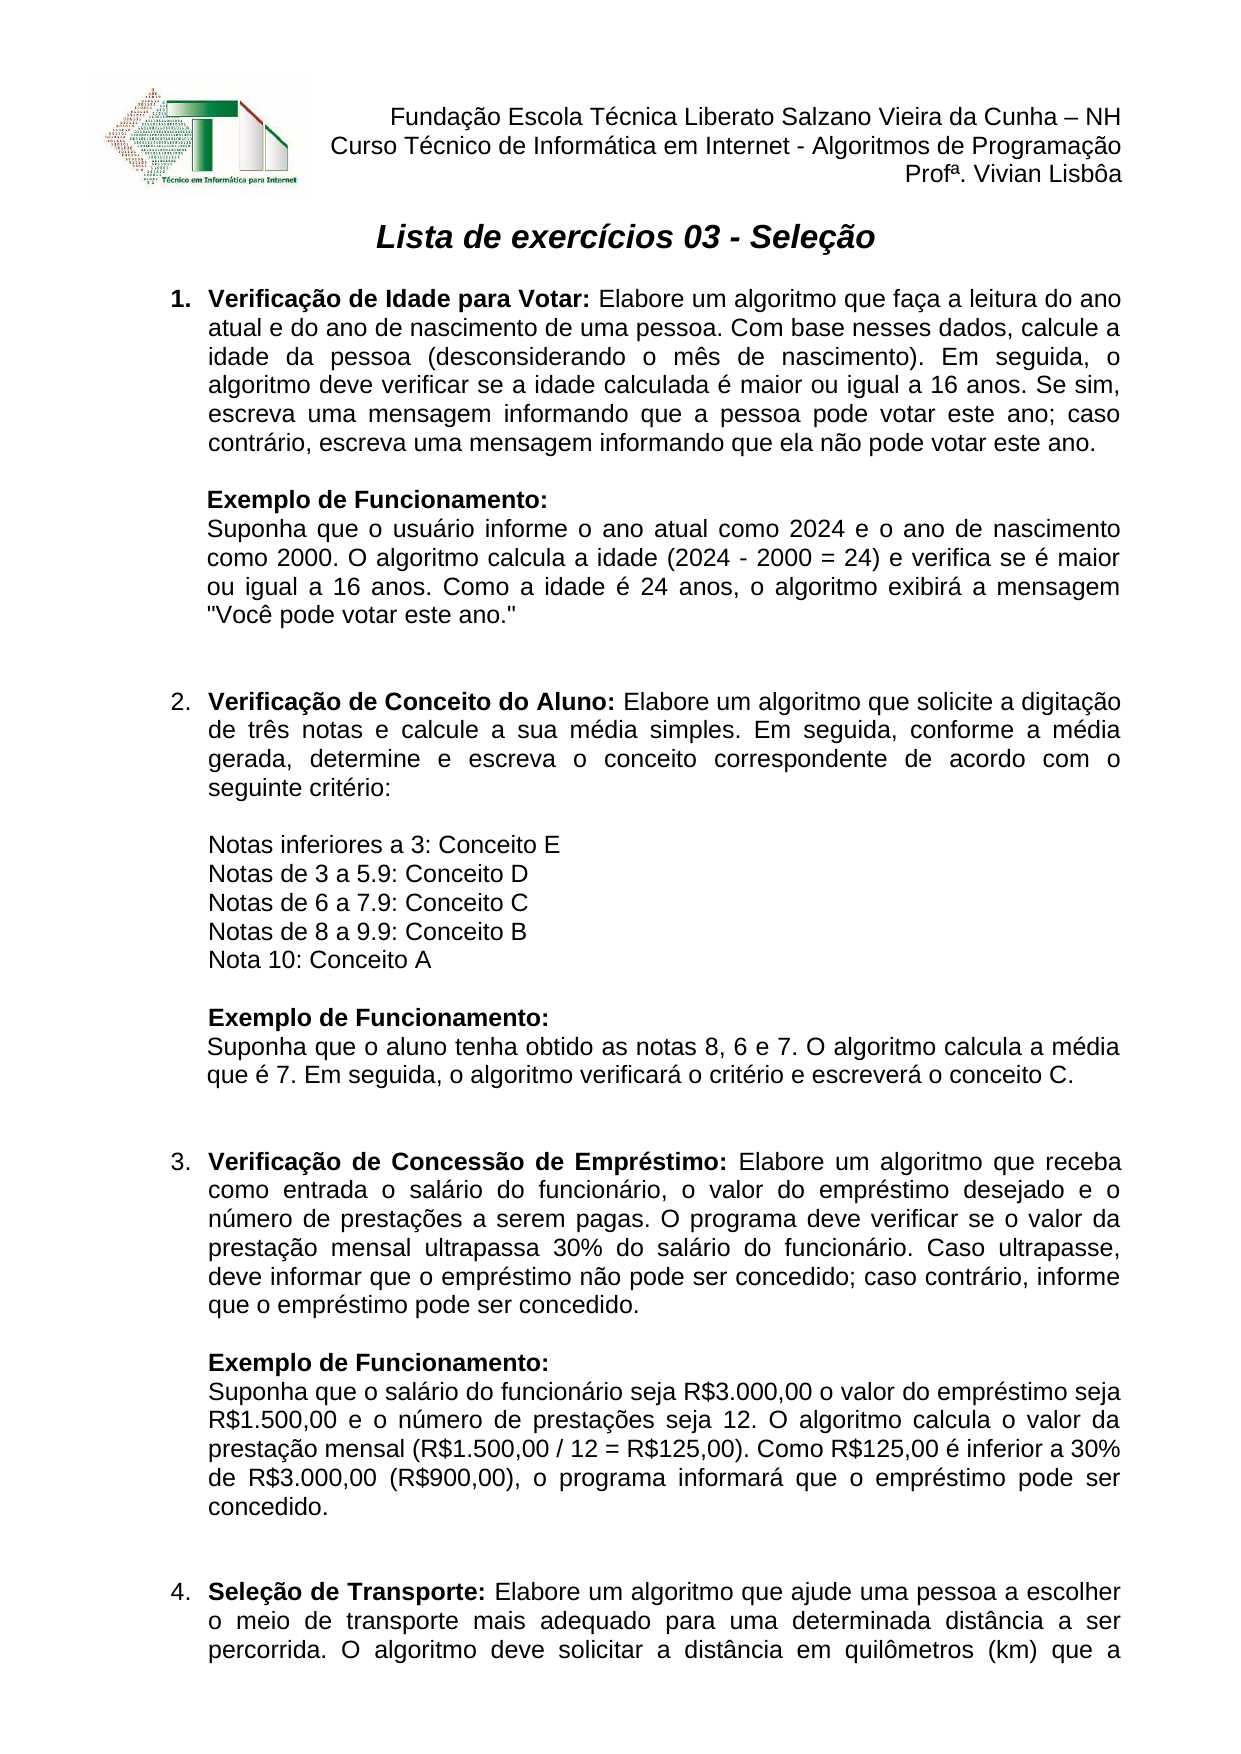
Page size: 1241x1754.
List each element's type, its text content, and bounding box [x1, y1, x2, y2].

text Suponha que o salário do funcionário seja R$3.000,00 o valor do empréstimo seja R$1.500,00 e o número de prestações seja 12. O algoritmo calcula o valor da prestação mensal (R$1.500,00 / 12 = R$125,00). Como R$125,00 é inferior a 30% de R$3.000,00 (R$900,00), o programa informará que o empréstimo pode ser concedido. [208, 1377, 1122, 1520]
list Verificação de Idade para Votar: Elabore um algoritmo que faça a leitura do ano atual e do ano de nascimento de uma pessoa. Com base nesses dados, calcule a idade da pessoa (desconsiderando o mês de nascimento). Em seguida, o algoritmo deve verificar se a idade calculada é maior ou igual a 16 anos. Se sim, escreva uma mensagem informando que a pessoa pode votar este ano; caso contrário, escreva uma mensagem informando que ela não pode votar este ano. [170, 284, 1122, 457]
text Exemplo de Funcionamento: [208, 1348, 1122, 1377]
list Verificação de Concessão de Empréstimo: Elabore um algoritmo que receba como entrada o salário do funcionário, o valor do empréstimo desejado e o número de prestações a serem pagas. O programa deve verificar se o valor da prestação mensal ultrapassa 30% do salário do funcionário. Caso ultrapasse, deve informar que o empréstimo não pode ser concedido; caso contrário, informe que o empréstimo pode ser concedido. [170, 1147, 1122, 1319]
text Exemplo de Funcionamento: [207, 485, 1122, 514]
text Curso Técnico de Informática em Internet - Algoritmos de Programação Profª. Vivian Lisbôa [307, 131, 1122, 188]
text Fundação Escola Técnica Liberato Salzano Vieira da Cunha – NH [307, 102, 1122, 131]
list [170, 1577, 1122, 1663]
text Nota 10: Conceito A [133, 945, 1122, 974]
text Notas inferiores a 3: Conceito E [133, 830, 1122, 859]
text Exemplo de Funcionamento: [133, 1003, 1122, 1032]
text Notas de 6 a 7.9: Conceito C [133, 888, 1122, 917]
picture [95, 72, 307, 196]
text Suponha que o usuário informe o ano atual como 2024 e o ano de nascimento como 2000. O algoritmo calcula a idade (2024 - 2000 = 24) e verifica se é maior ou igual a 16 anos. Como a idade é 24 anos, o algoritmo exibirá a mensagem "Você pode votar este ano." [207, 514, 1122, 629]
text Notas de 8 a 9.9: Conceito B [133, 917, 1122, 945]
text Notas de 3 a 5.9: Conceito D [133, 859, 1122, 888]
text Lista de exercícios 03 - Seleção [133, 217, 1122, 255]
list Verificação de Conceito do Aluno: Elabore um algoritmo que solicite a digitação de três notas e calcule a sua média simples. Em seguida, conforme a média gerada, determine e escreva o conceito correspondente de acordo com o seguinte critério: [170, 687, 1122, 802]
text Suponha que o aluno tenha obtido as notas 8, 6 e 7. O algoritmo calcula a média que é 7. Em seguida, o algoritmo verificará o critério e escreverá o conceito C. [207, 1032, 1122, 1089]
